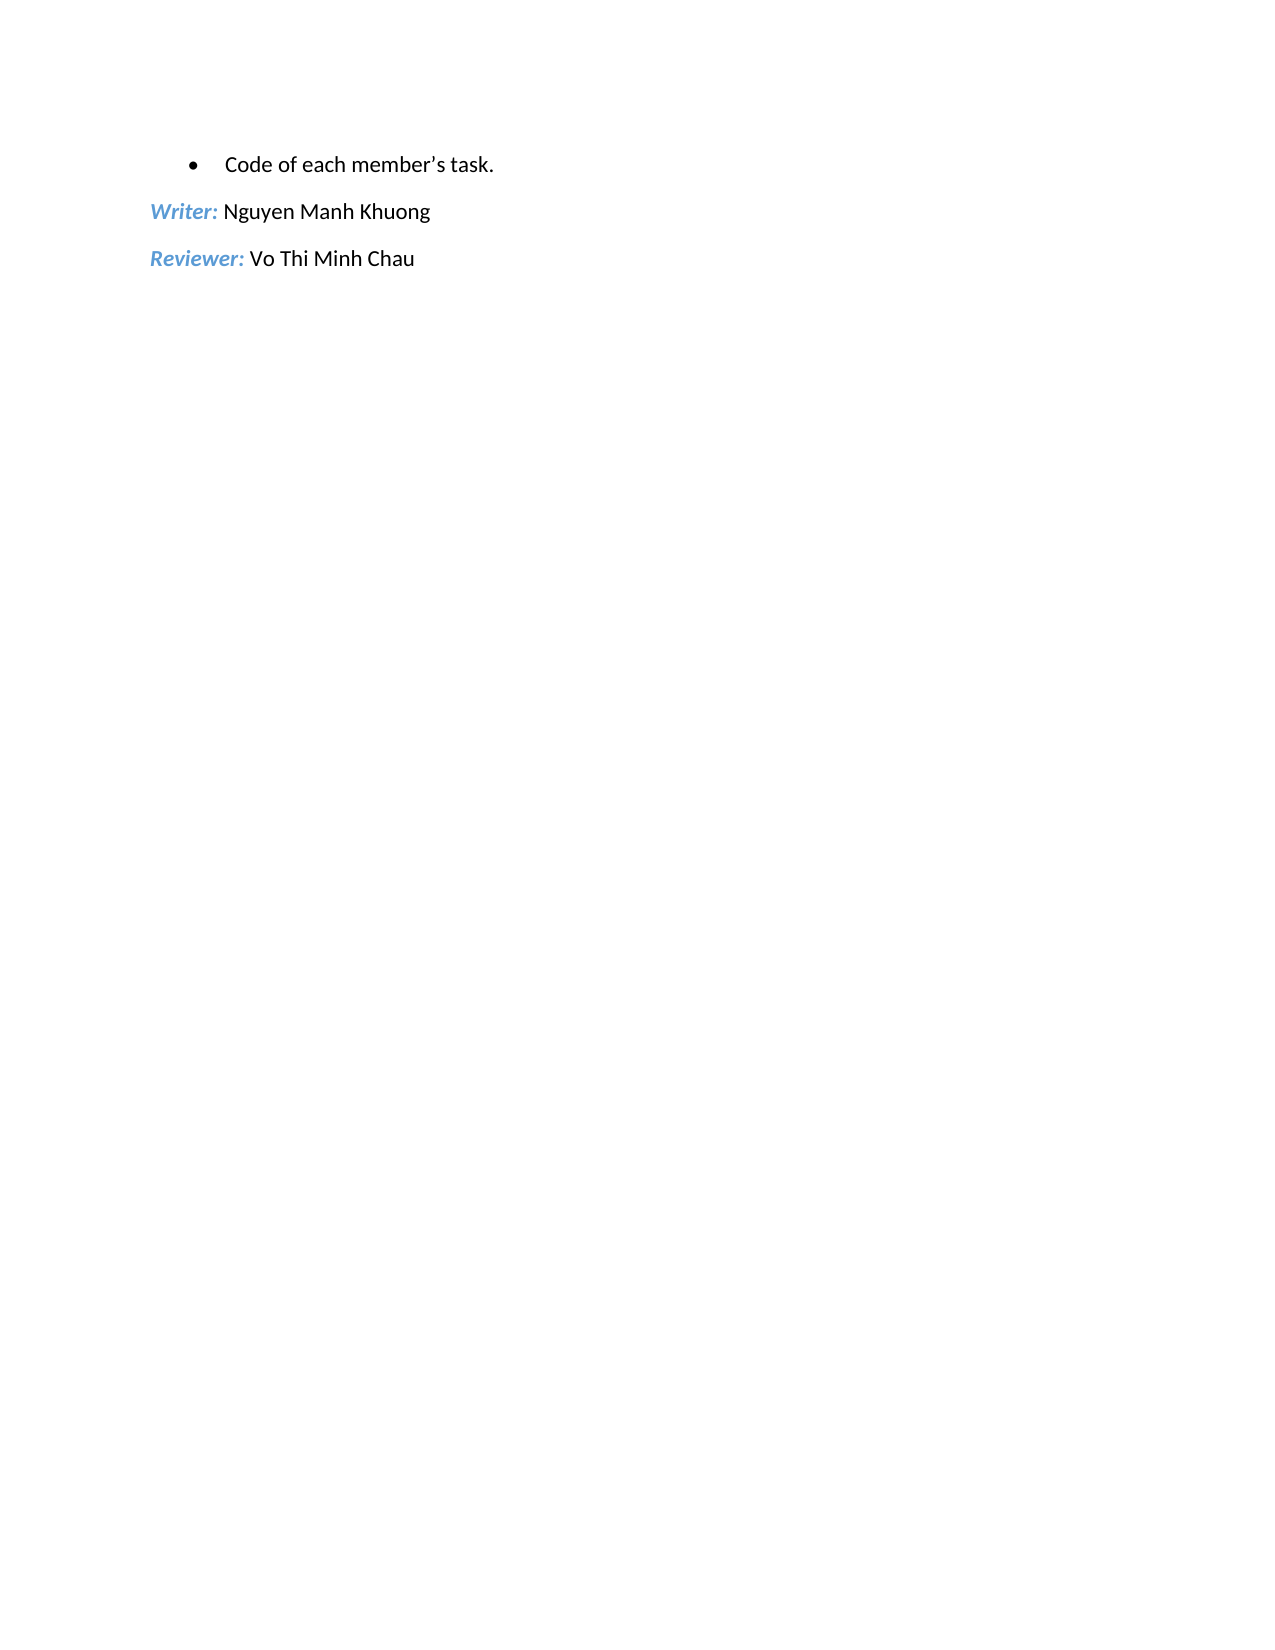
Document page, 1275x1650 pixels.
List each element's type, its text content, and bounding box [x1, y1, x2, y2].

text Writer: Nguyen Manh Khuong [150, 197, 1125, 225]
list Code of each member’s task. [187, 150, 1125, 178]
text Reviewer: Vo Thi Minh Chau [150, 244, 1125, 272]
